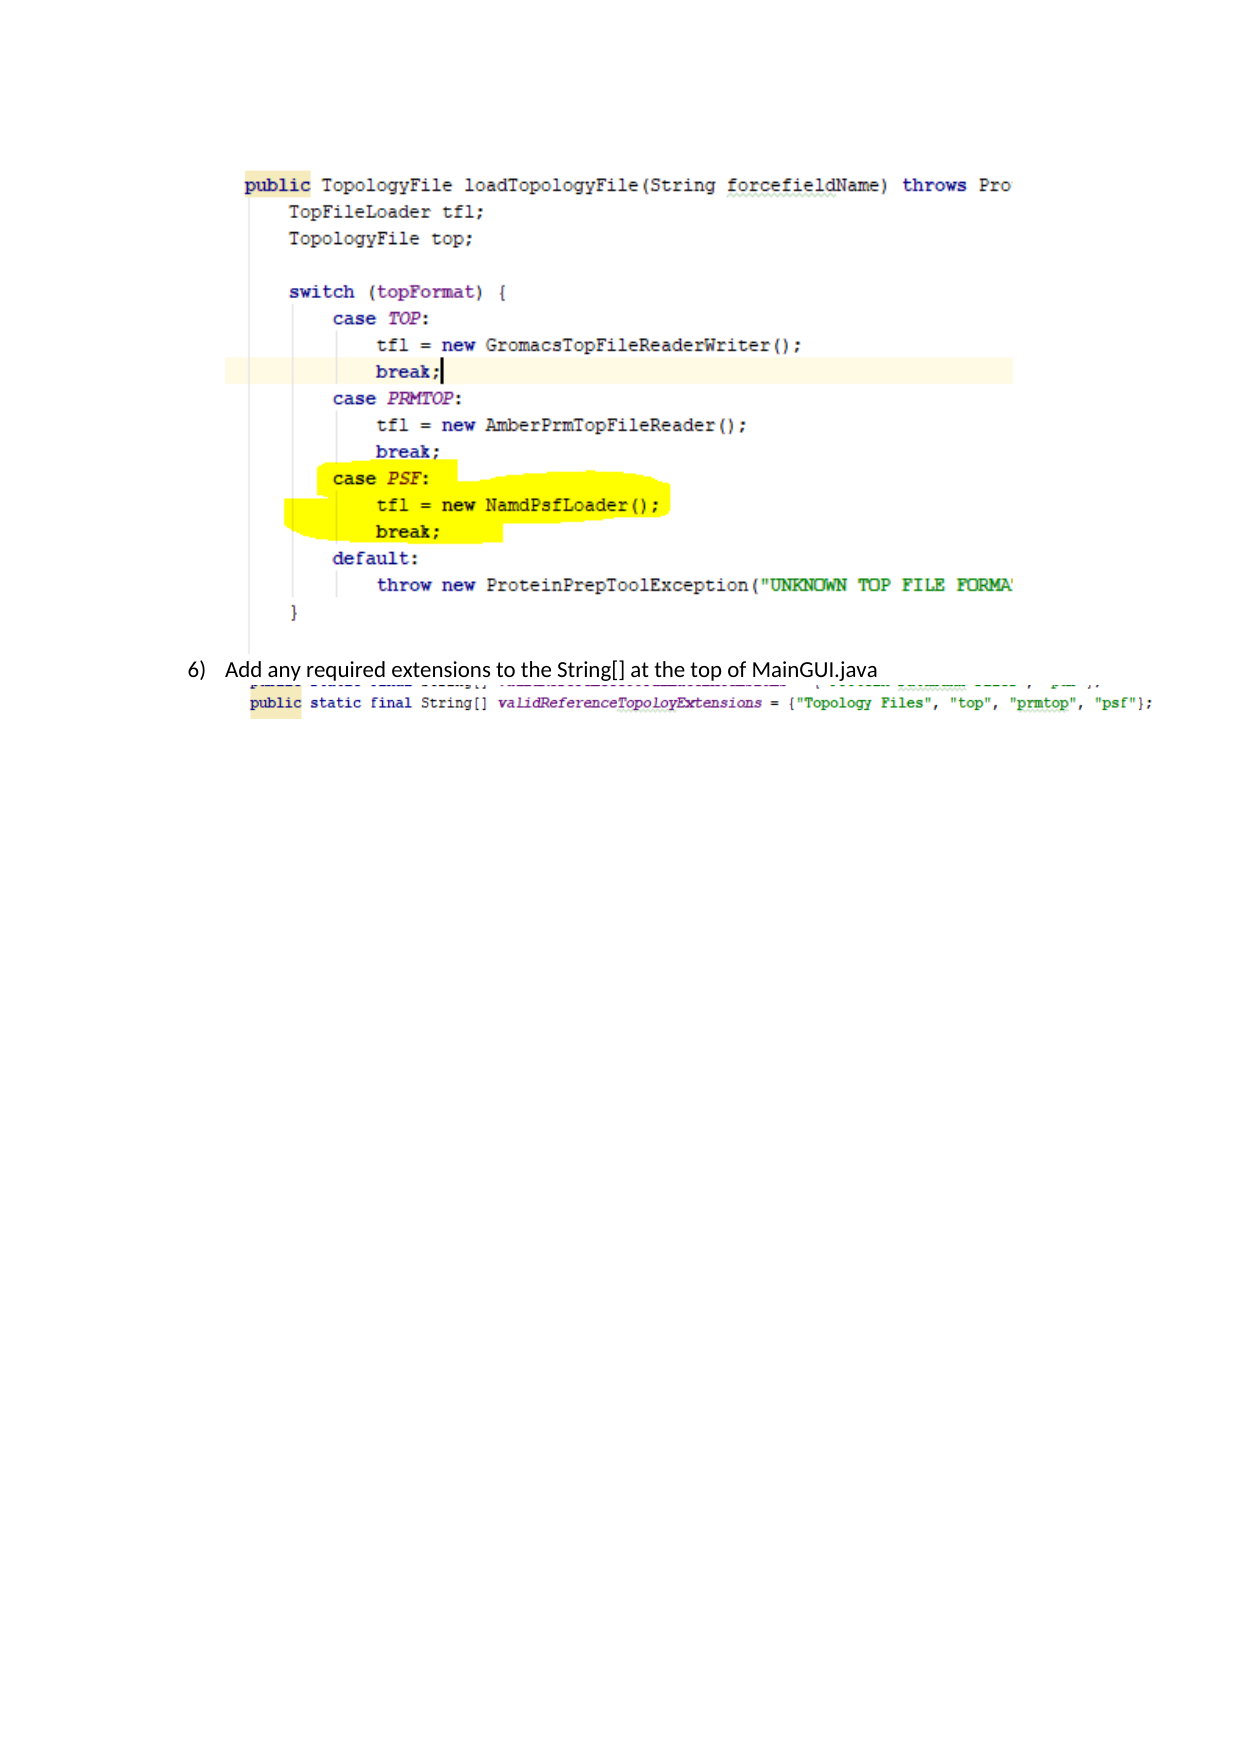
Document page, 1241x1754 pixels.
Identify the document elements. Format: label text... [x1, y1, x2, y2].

picture [225, 150, 1013, 654]
list Add any required extensions to the String[] at the top of MainGUI.java [187, 655, 1090, 683]
picture [225, 685, 1166, 719]
